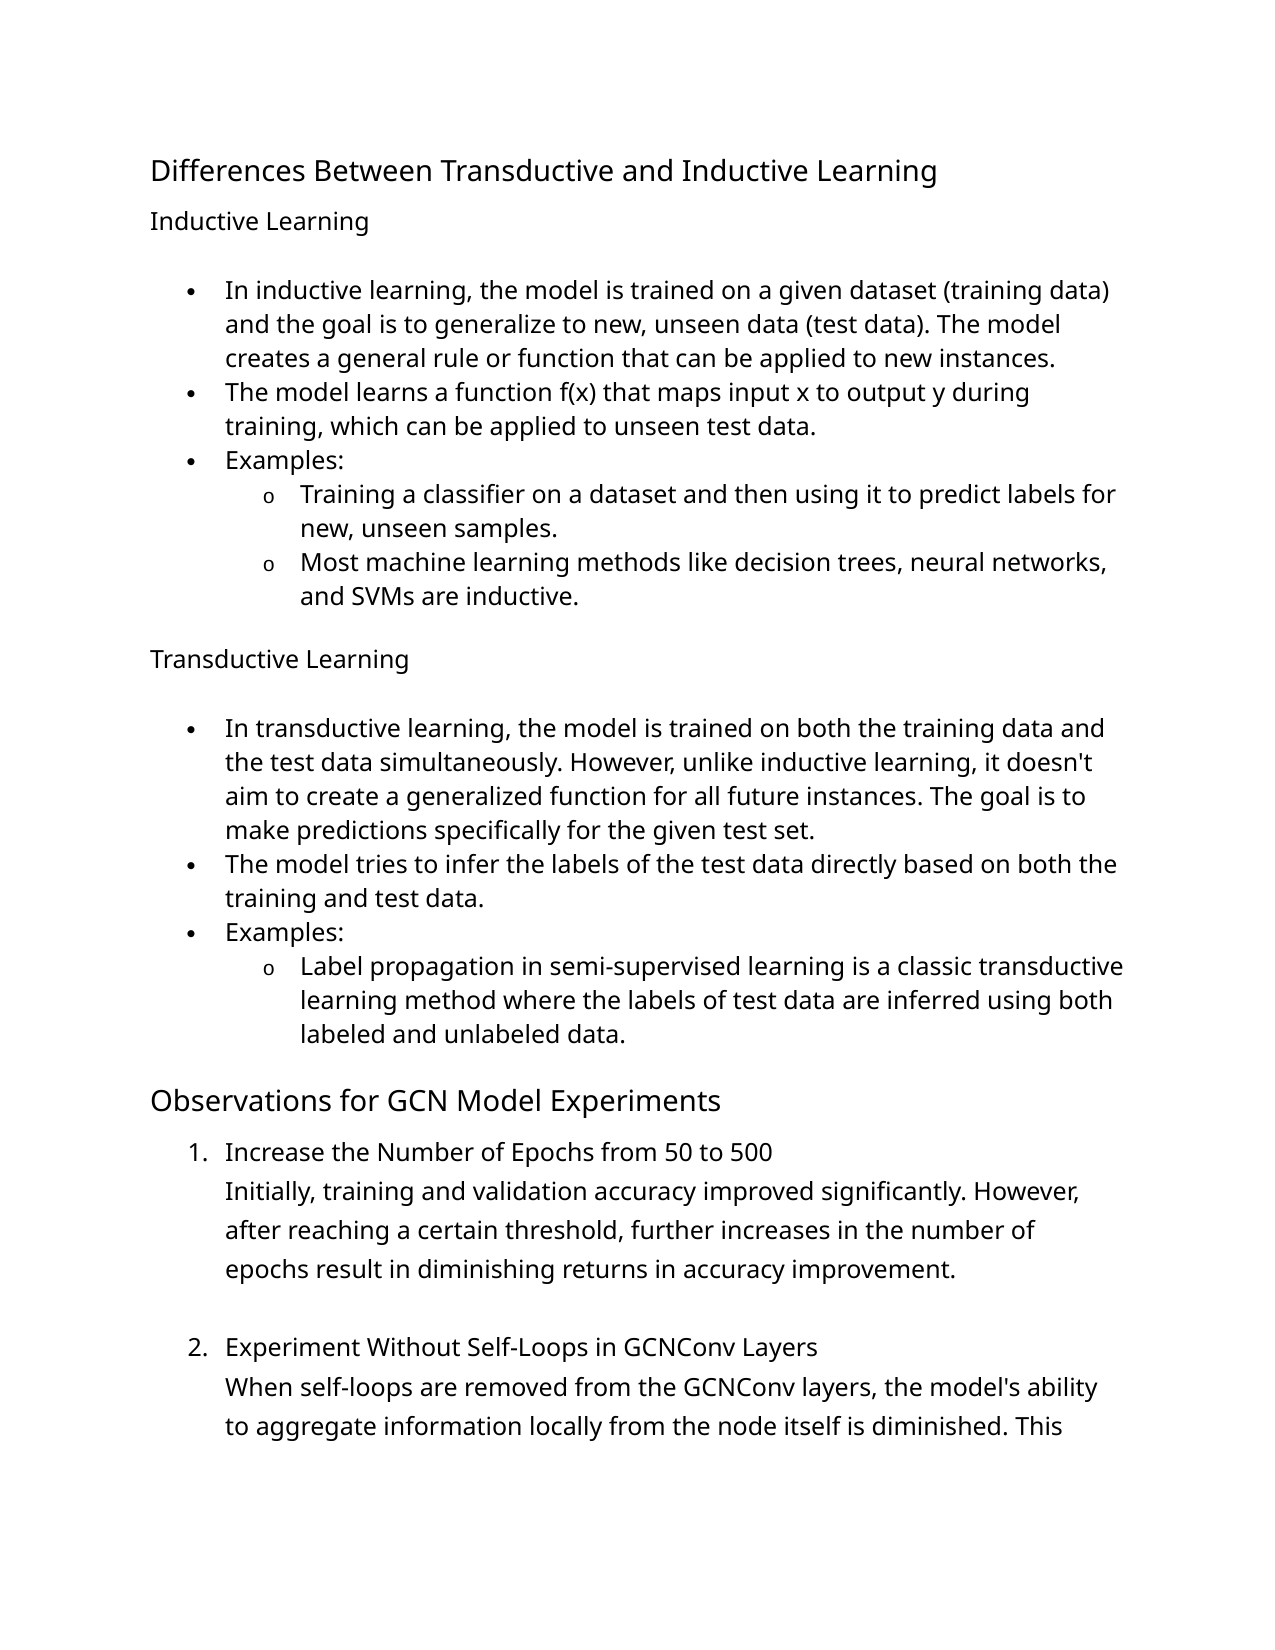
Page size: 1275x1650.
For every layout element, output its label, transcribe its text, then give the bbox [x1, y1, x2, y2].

list Experiment Without Self-Loops in GCNConv Layers [187, 1330, 1125, 1364]
list Increase the Number of Epochs from 50 to 500 [187, 1134, 1125, 1168]
list The model learns a function f(x) that maps input x to output y during training, which can be applied to unseen test data. [187, 374, 1125, 443]
list Examples: [187, 915, 1125, 949]
subtitle Observations for GCN Model Experiments [150, 1080, 1125, 1120]
list In inductive learning, the model is trained on a given dataset (training data) and the goal is to generalize to new, unseen data (test data). The model creates a general rule or function that can be applied to new instances. [187, 272, 1125, 374]
list Training a classifier on a dataset and then using it to predict labels for new, unseen samples. [262, 477, 1125, 545]
subtitle Differences Between Transductive and Inductive Learning [150, 150, 1125, 190]
list Most machine learning methods like decision trees, neural networks, and SVMs are inductive. [262, 545, 1125, 613]
list Initially, training and validation accuracy improved significantly. However, after reaching a certain threshold, further increases in the number of epochs result in diminishing returns in accuracy improvement. [225, 1173, 1125, 1286]
list Label propagation in semi-supervised learning is a classic transductive learning method where the labels of test data are inferred using both labeled and unlabeled data. [262, 949, 1125, 1051]
list The model tries to infer the labels of the test data directly based on both the training and test data. [187, 847, 1125, 915]
list Examples: [187, 443, 1125, 477]
subtitle Inductive Learning [150, 204, 1125, 238]
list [225, 1369, 1125, 1442]
subtitle Transductive Learning [150, 642, 1125, 676]
list In transductive learning, the model is trained on both the training data and the test data simultaneously. However, unlike inductive learning, it doesn't aim to create a generalized function for all future instances. The goal is to make predictions specifically for the given test set. [187, 710, 1125, 847]
